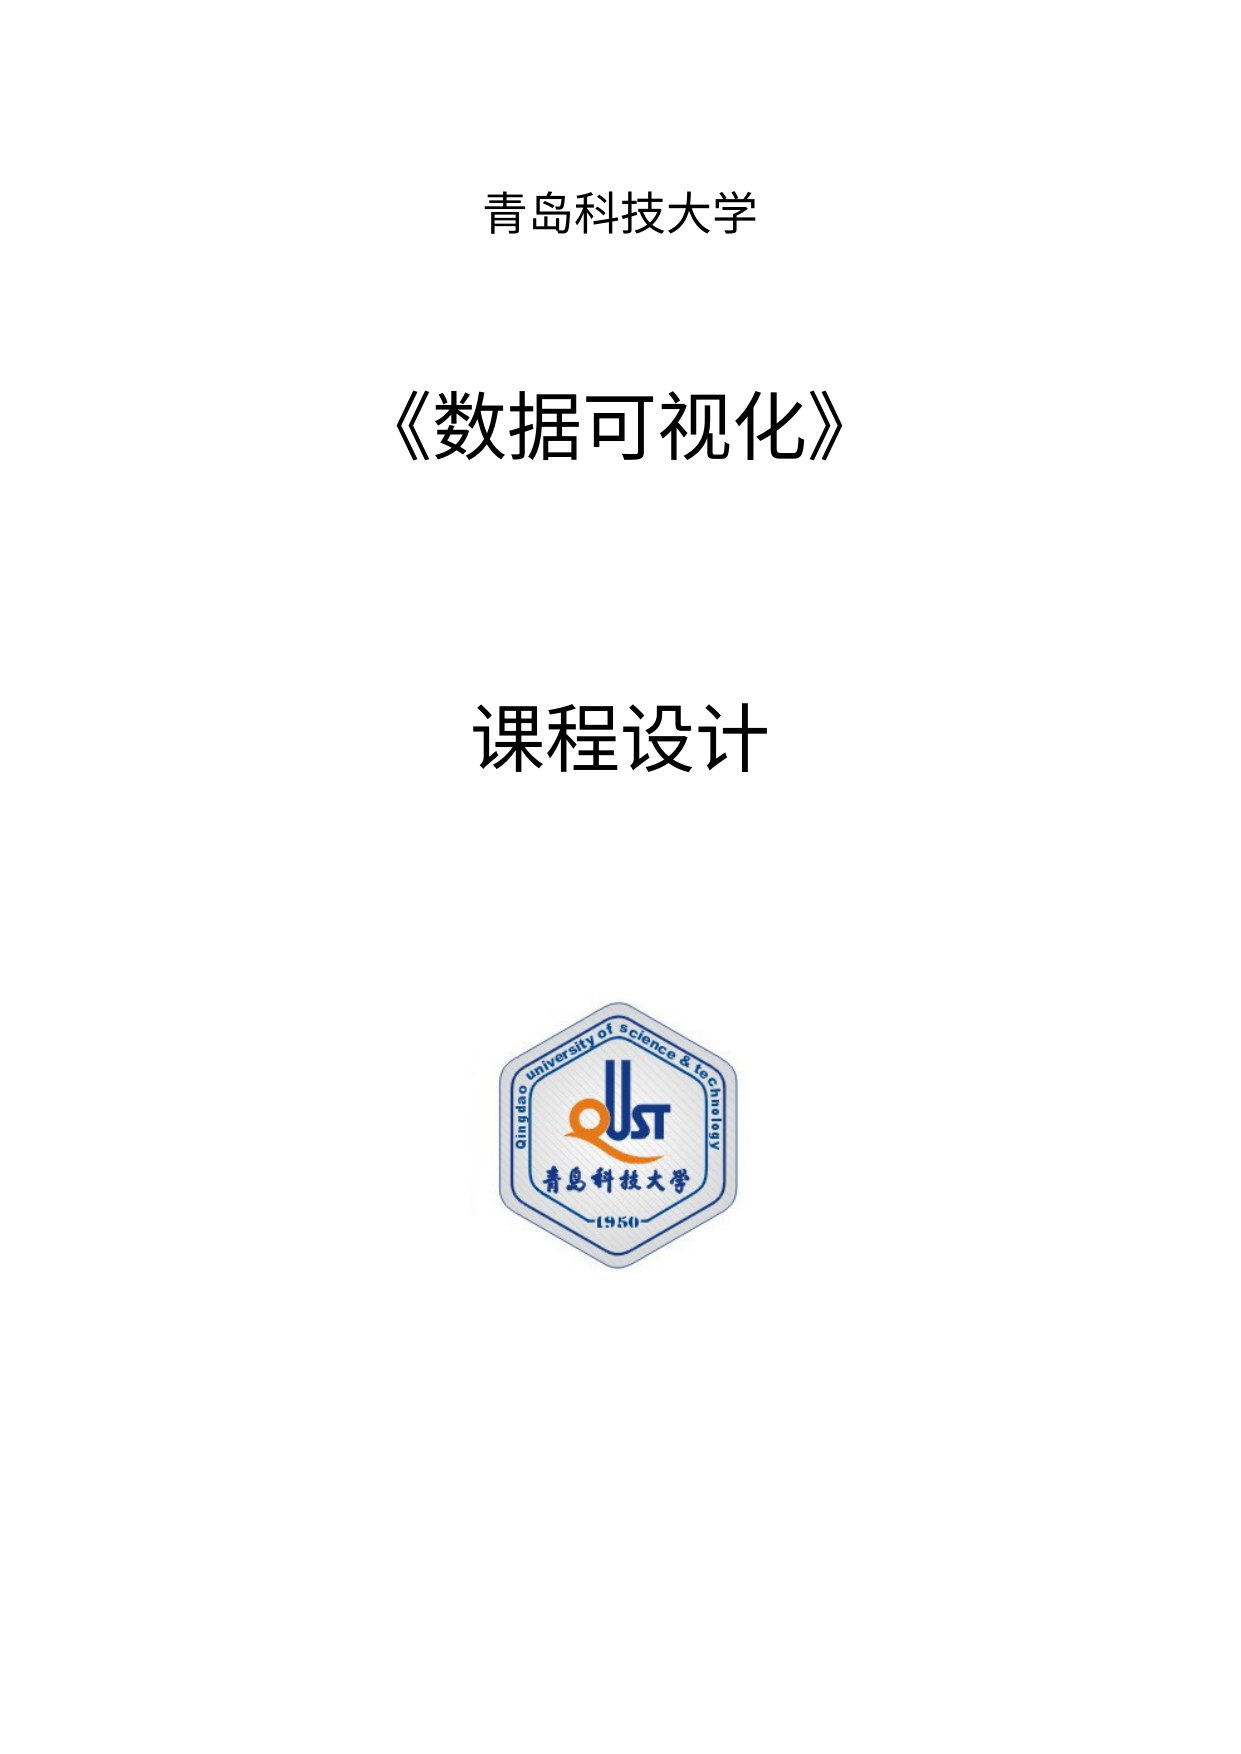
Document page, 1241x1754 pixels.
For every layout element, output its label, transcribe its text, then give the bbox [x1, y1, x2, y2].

text 《数据可视化》 [187, 357, 1053, 487]
picture [463, 981, 777, 1283]
text 课程设计 [187, 669, 1053, 799]
text 青岛科技大学 [187, 162, 1053, 259]
